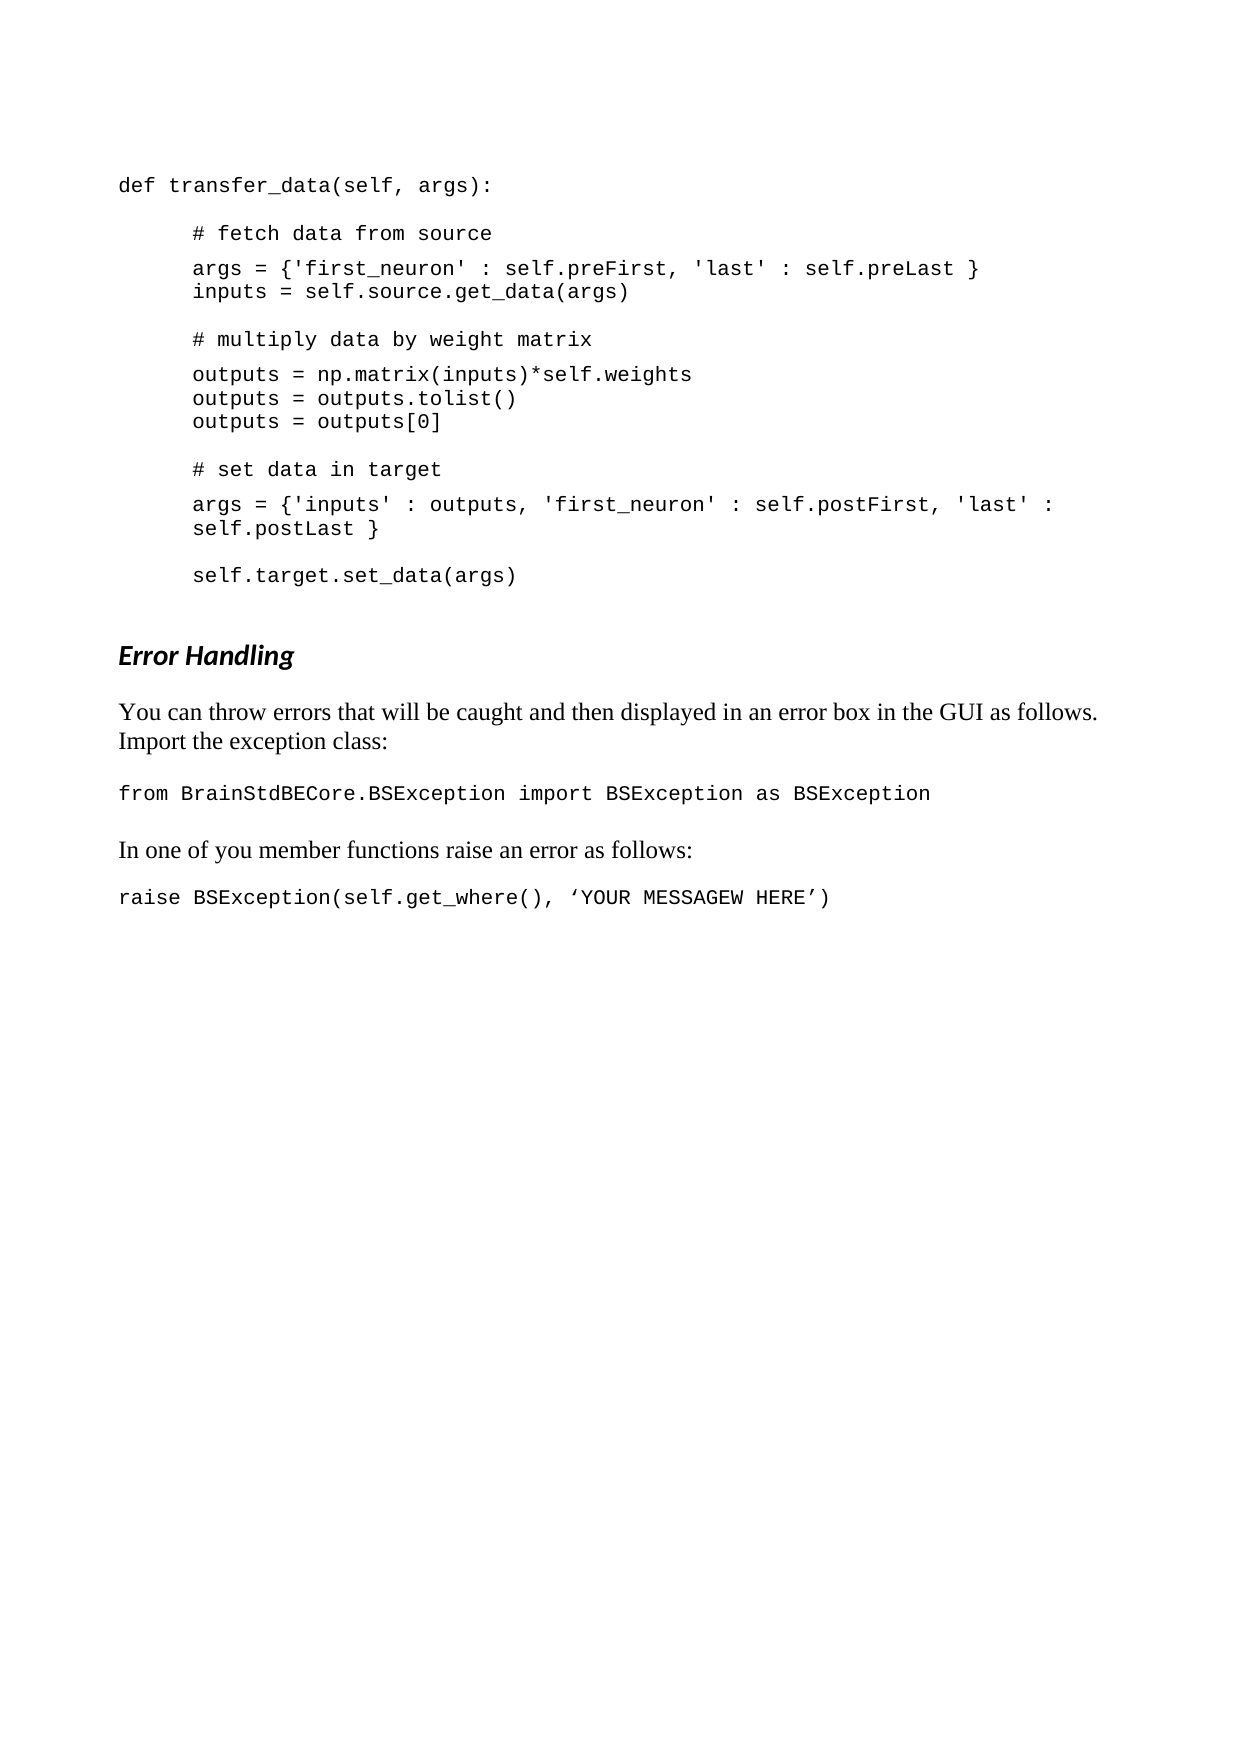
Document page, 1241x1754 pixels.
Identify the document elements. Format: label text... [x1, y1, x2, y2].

text In one of you member functions raise an error as follows: [118, 835, 1122, 864]
text raise BSException(self.get_where(), ‘YOUR MESSAGEW HERE’) [118, 887, 1122, 911]
text outputs = np.matrix(inputs)*self.weights [118, 364, 1122, 388]
text args = {'first_neuron' : self.preFirst, 'last' : self.preLast } [118, 258, 1122, 282]
subtitle Error Handling [118, 637, 1122, 673]
text # multiply data by weight matrix [118, 329, 1122, 352]
text self.target.set_data(args) [118, 565, 1122, 589]
text You can throw errors that will be caught and then displayed in an error box in the GUI as follows. Import the exception class: [118, 697, 1122, 755]
text # fetch data from source [118, 222, 1122, 246]
text inputs = self.source.get_data(args) [118, 282, 1122, 305]
text def transfer_data(self, args): [118, 175, 1122, 199]
text outputs = outputs.tolist() [118, 388, 1122, 412]
text from BrainStdBECore.BSException import BSException as BSException [118, 783, 1122, 807]
text args = {'inputs' : outputs, 'first_neuron' : self.postFirst, 'last' : self.postLast } [192, 494, 1122, 542]
text # set data in target [118, 459, 1122, 482]
text outputs = outputs[0] [118, 412, 1122, 435]
